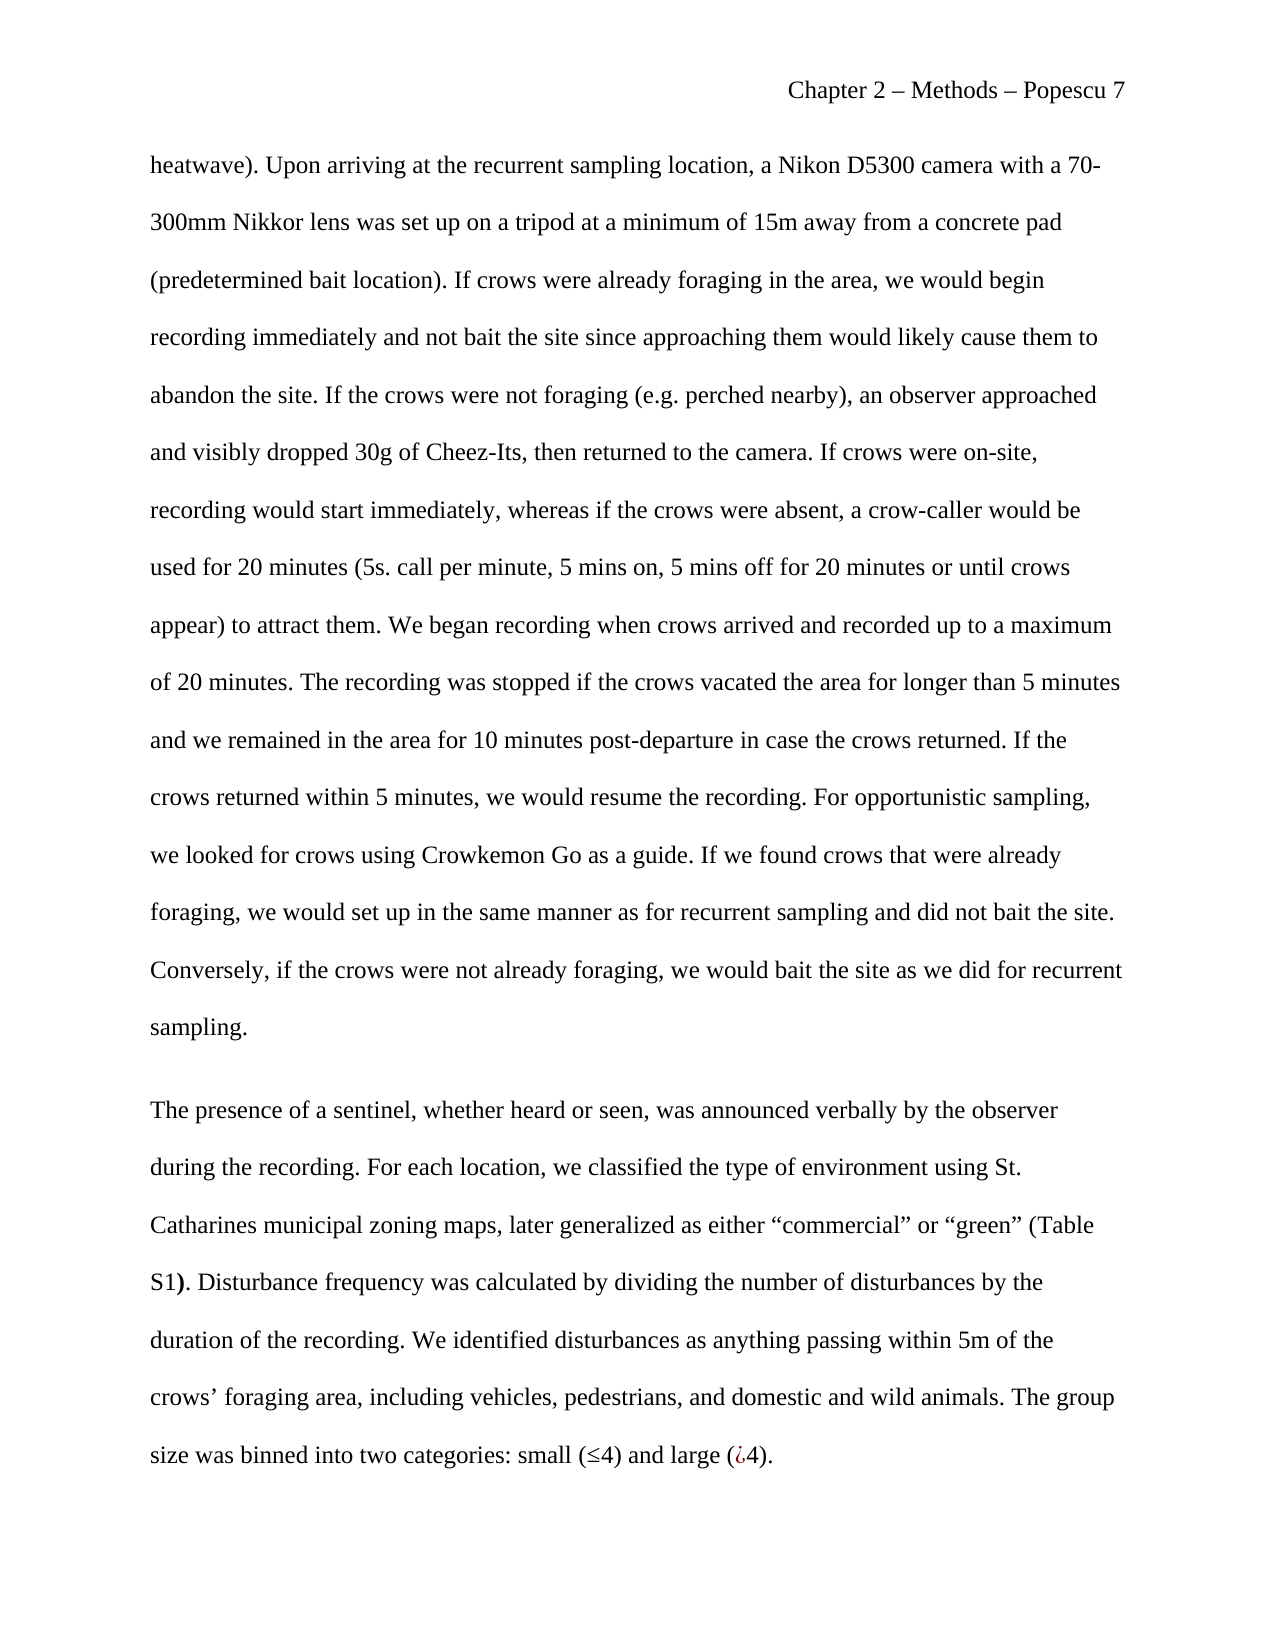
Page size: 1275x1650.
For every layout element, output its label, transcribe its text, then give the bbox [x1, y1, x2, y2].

text heatwave). Upon arriving at the recurrent sampling location, a Nikon D5300 camera with a 70-300mm Nikkor lens was set up on a tripod at a minimum of 15m away from a concrete pad (predetermined bait location). If crows were already foraging in the area, we would begin recording immediately and not bait the site since approaching them would likely cause them to abandon the site. If the crows were not foraging (e.g. perched nearby), an observer approached and visibly dropped 30g of Cheez-Its, then returned to the camera. If crows were on-site, recording would start immediately, whereas if the crows were absent, a crow-caller would be used for 20 minutes (5s. call per minute, 5 mins on, 5 mins off for 20 minutes or until crows appear) to attract them. We began recording when crows arrived and recorded up to a maximum of 20 minutes. The recording was stopped if the crows vacated the area for longer than 5 minutes and we remained in the area for 10 minutes post-departure in case the crows returned. If the crows returned within 5 minutes, we would resume the recording. For opportunistic sampling, we looked for crows using Crowkemon Go as a guide. If we found crows that were already foraging, we would set up in the same manner as for recurrent sampling and did not bait the site. Conversely, if the crows were not already foraging, we would bait the site as we did for recurrent sampling. [150, 150, 1125, 1041]
text The presence of a sentinel, whether heard or seen, was announced verbally by the observer during the recording. For each location, we classified the type of environment using St. Catharines municipal zoning maps, later generalized as either “commercial” or “green” (Table S1). Disturbance frequency was calculated by dividing the number of disturbances by the duration of the recording. We identified disturbances as anything passing within 5m of the crows’ foraging area, including vehicles, pedestrians, and domestic and wild animals. The group size was binned into two categories: small (4) and large (4). [150, 1095, 1125, 1469]
